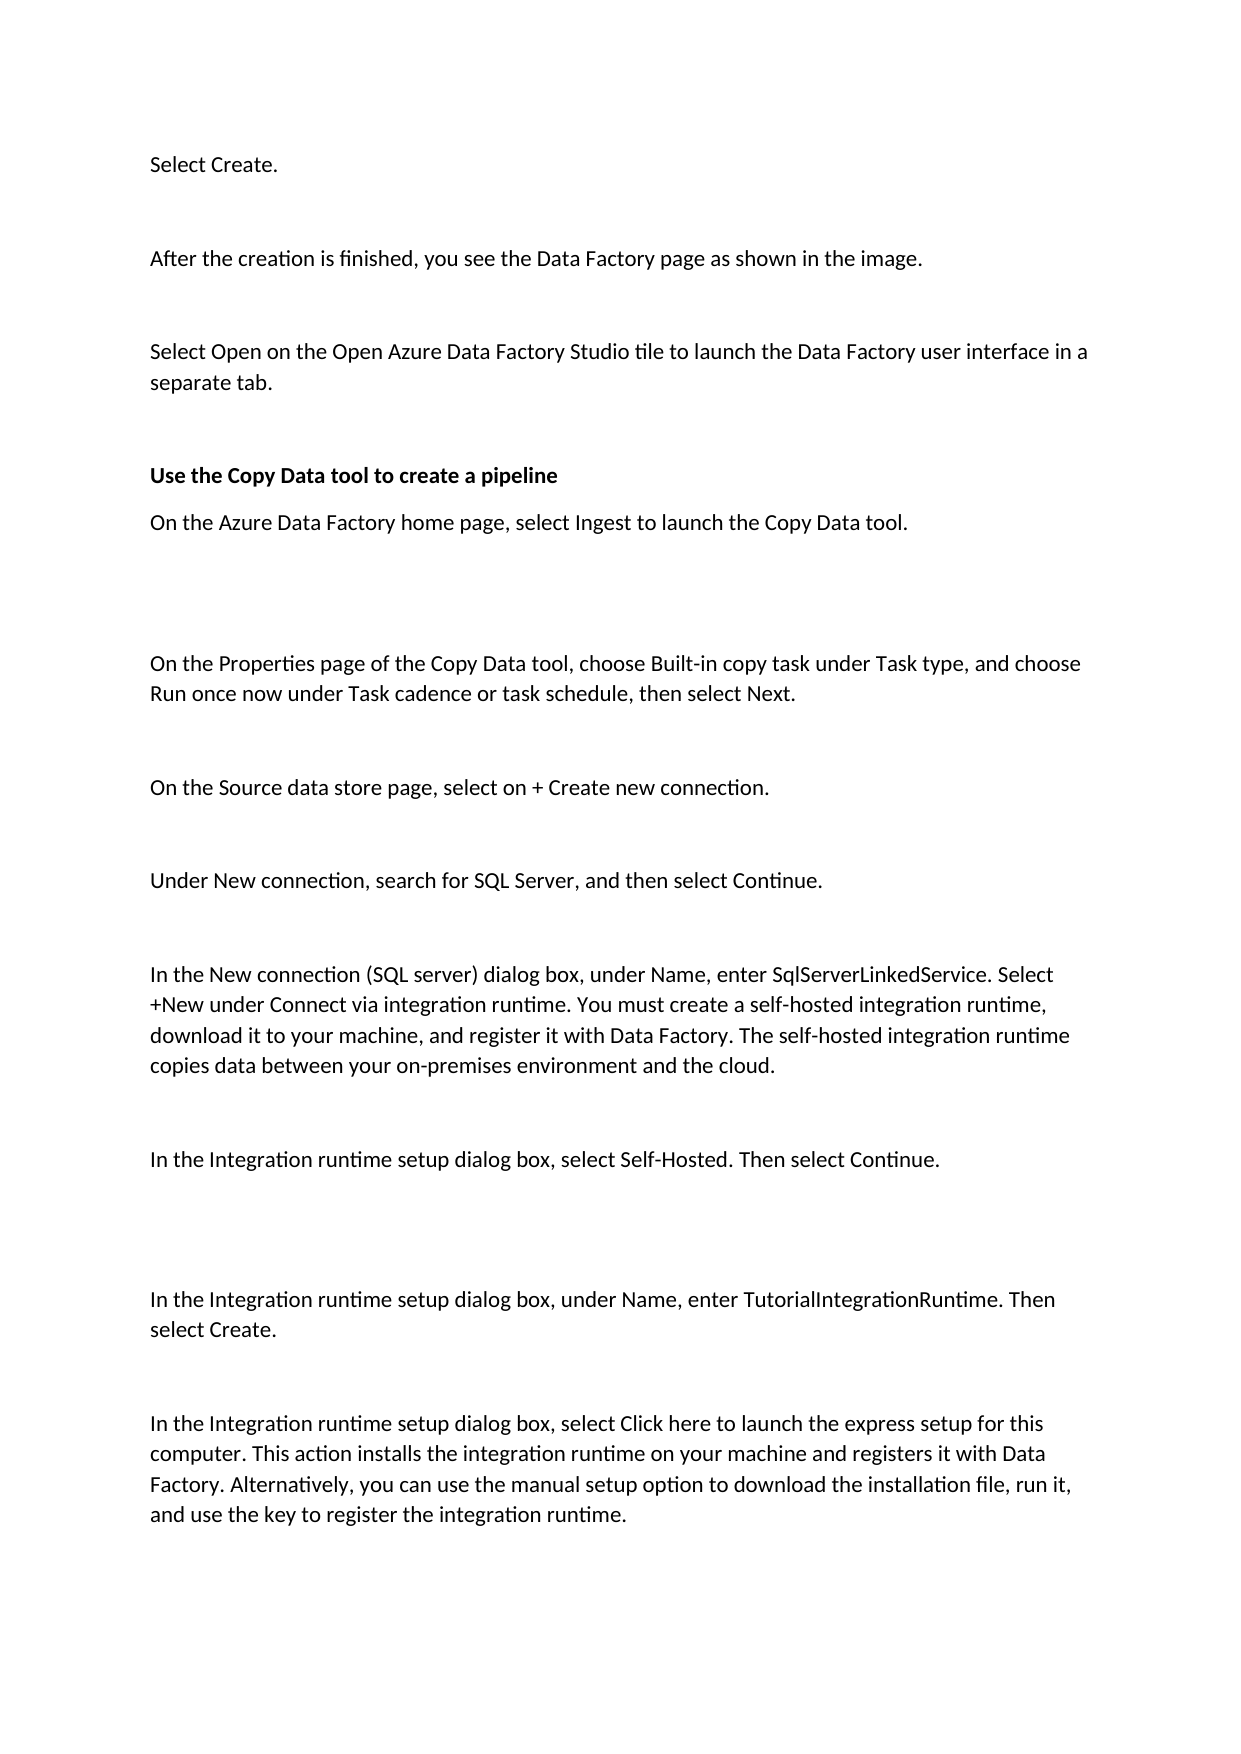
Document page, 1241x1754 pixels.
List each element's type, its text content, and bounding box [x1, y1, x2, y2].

text In the Integration runtime setup dialog box, select Click here to launch the express setup for this computer. This action installs the integration runtime on your machine and registers it with Data Factory. Alternatively, you can use the manual setup option to download the installation file, run it, and use the key to register the integration runtime. [150, 1409, 1090, 1528]
text Select Create. [150, 150, 1090, 178]
text On the Properties page of the Copy Data tool, choose Built-in copy task under Task type, and choose Run once now under Task cadence or task schedule, then select Next. [150, 649, 1090, 707]
text In the Integration runtime setup dialog box, under Name, enter TutorialIntegrationRuntime. Then select Create. [150, 1285, 1090, 1344]
text In the Integration runtime setup dialog box, select Self-Hosted. Then select Continue. [150, 1145, 1090, 1173]
text Use the Copy Data tool to create a pipeline [150, 461, 1090, 489]
text On the Azure Data Factory home page, select Ingest to launch the Copy Data tool. [150, 508, 1090, 536]
text After the creation is finished, you see the Data Factory page as shown in the image. [150, 244, 1090, 272]
text Select Open on the Open Azure Data Factory Studio tile to launch the Data Factory user interface in a separate tab. [150, 337, 1090, 396]
text On the Source data store page, select on + Create new connection. [150, 773, 1090, 801]
text Under New connection, search for SQL Server, and then select Continue. [150, 867, 1090, 895]
text In the New connection (SQL server) dialog box, under Name, enter SqlServerLinkedService. Select +New under Connect via integration runtime. You must create a self-hosted integration runtime, download it to your machine, and register it with Data Factory. The self-hosted integration runtime copies data between your on-premises environment and the cloud. [150, 960, 1090, 1079]
